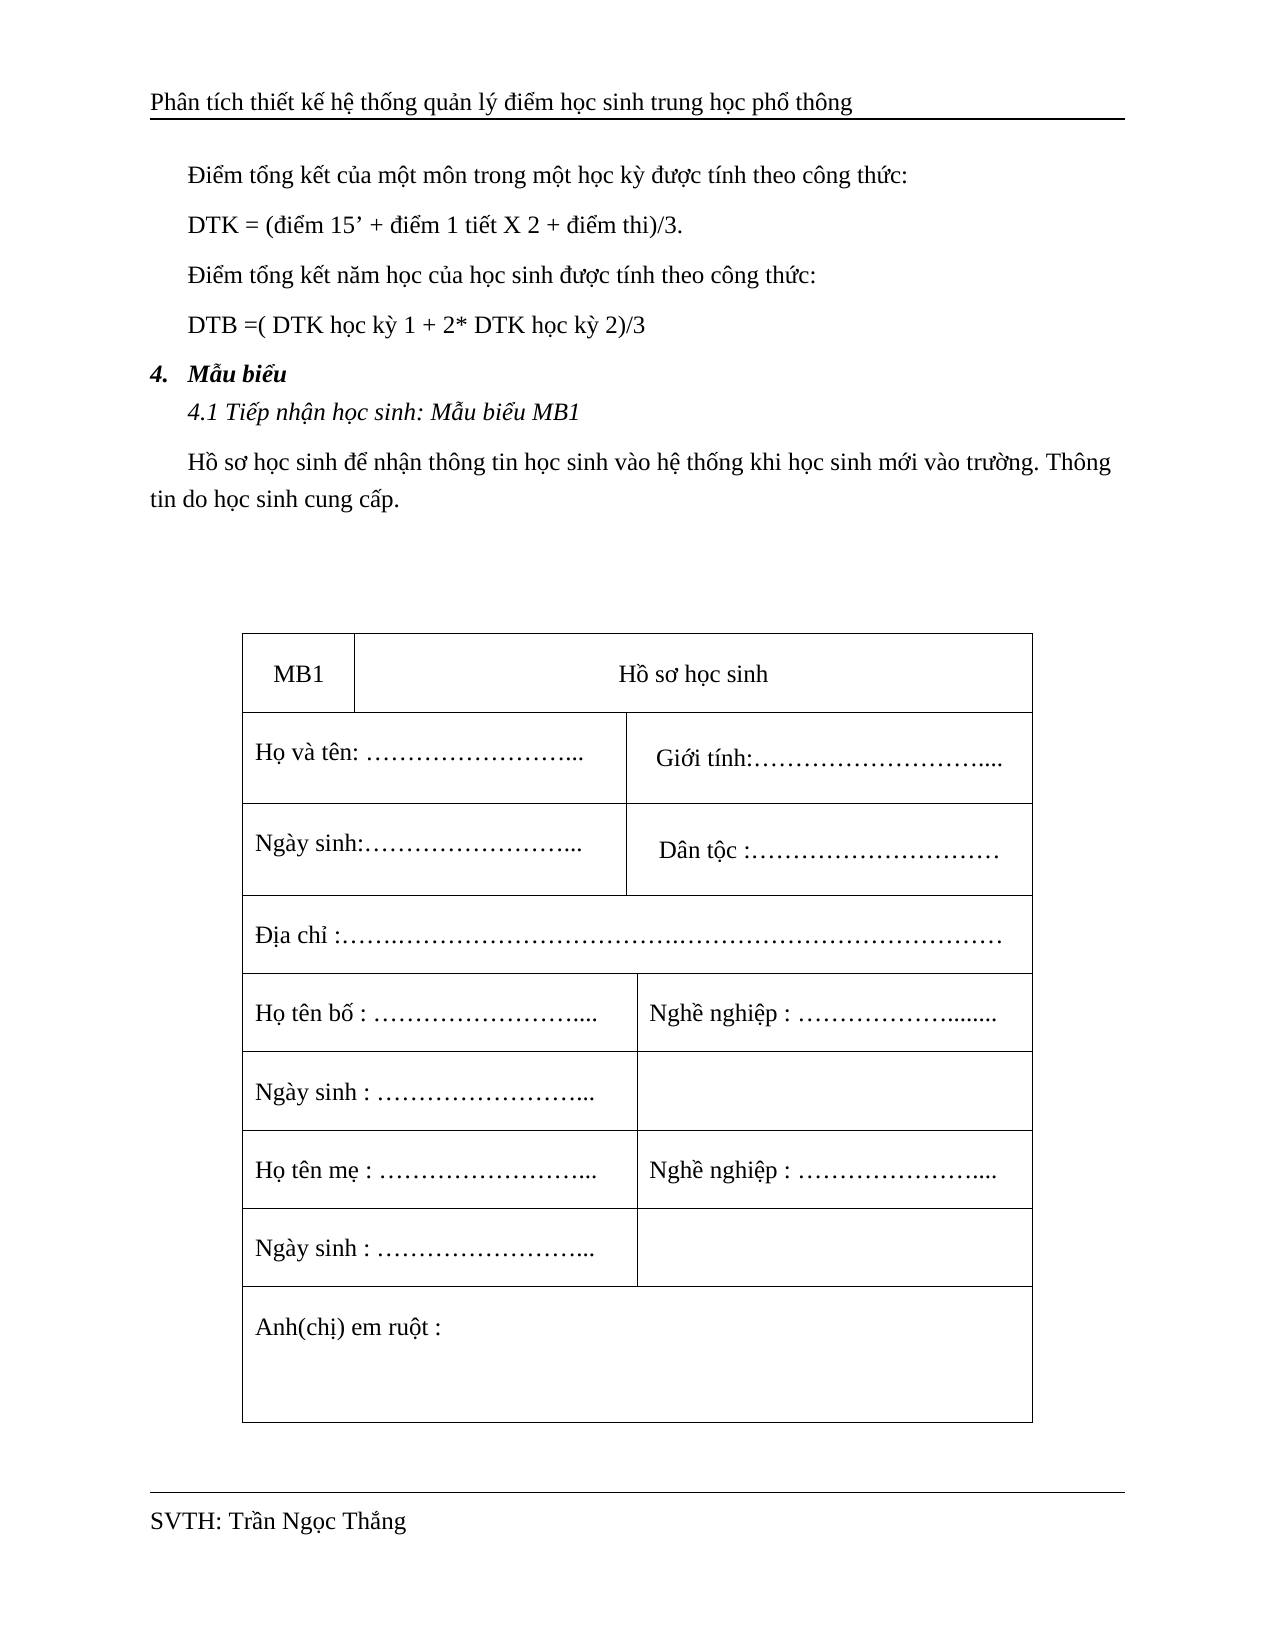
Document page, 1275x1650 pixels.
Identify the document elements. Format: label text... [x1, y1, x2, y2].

table_cell Giới tính:……………………….... [627, 713, 1032, 803]
table_header Hồ sơ học sinh [355, 634, 1032, 712]
text Điểm tổng kết năm học của học sinh được tính theo công thức: [150, 260, 1125, 289]
list Mẫu biểu [150, 359, 1125, 388]
table_cell Họ và tên: ……………………... [243, 713, 626, 803]
table_cell Ngày sinh:……………………... [243, 804, 626, 894]
table_cell Họ tên mẹ : ……………………... [243, 1131, 637, 1208]
table_cell [638, 1052, 1032, 1129]
table_cell Ngày sinh : ……………………... [243, 1209, 637, 1286]
table_cell Nghề nghiệp : ………………........ [638, 974, 1032, 1051]
text DTK = (điểm 15’ + điểm 1 tiết X 2 + điểm thi)/3. [150, 210, 1125, 239]
table_cell Địa chỉ :…….…………………………….………………………………… [243, 896, 1032, 973]
table_cell Anh(chị) em ruột : [243, 1287, 1032, 1422]
table_header MB1 [243, 634, 354, 712]
table_cell Dân tộc :………………………… [627, 804, 1032, 894]
table_cell Họ tên bố : …………………….... [243, 974, 637, 1051]
text Điểm tổng kết của một môn trong một học kỳ được tính theo công thức: [150, 160, 1125, 189]
text DTB =( DTK học kỳ 1 + 2* DTK học kỳ 2)/3 [150, 310, 1125, 338]
table_cell Nghề nghiệp : ………………….... [638, 1131, 1032, 1208]
table_cell Ngày sinh : ……………………... [243, 1052, 637, 1129]
list Tiếp nhận học sinh: Mẫu biểu MB1 [187, 397, 1125, 426]
text Hồ sơ học sinh để nhận thông tin học sinh vào hệ thống khi học sinh mới vào trường. Thông tin do học sinh cung cấp. [150, 447, 1125, 513]
table_cell [638, 1209, 1032, 1286]
